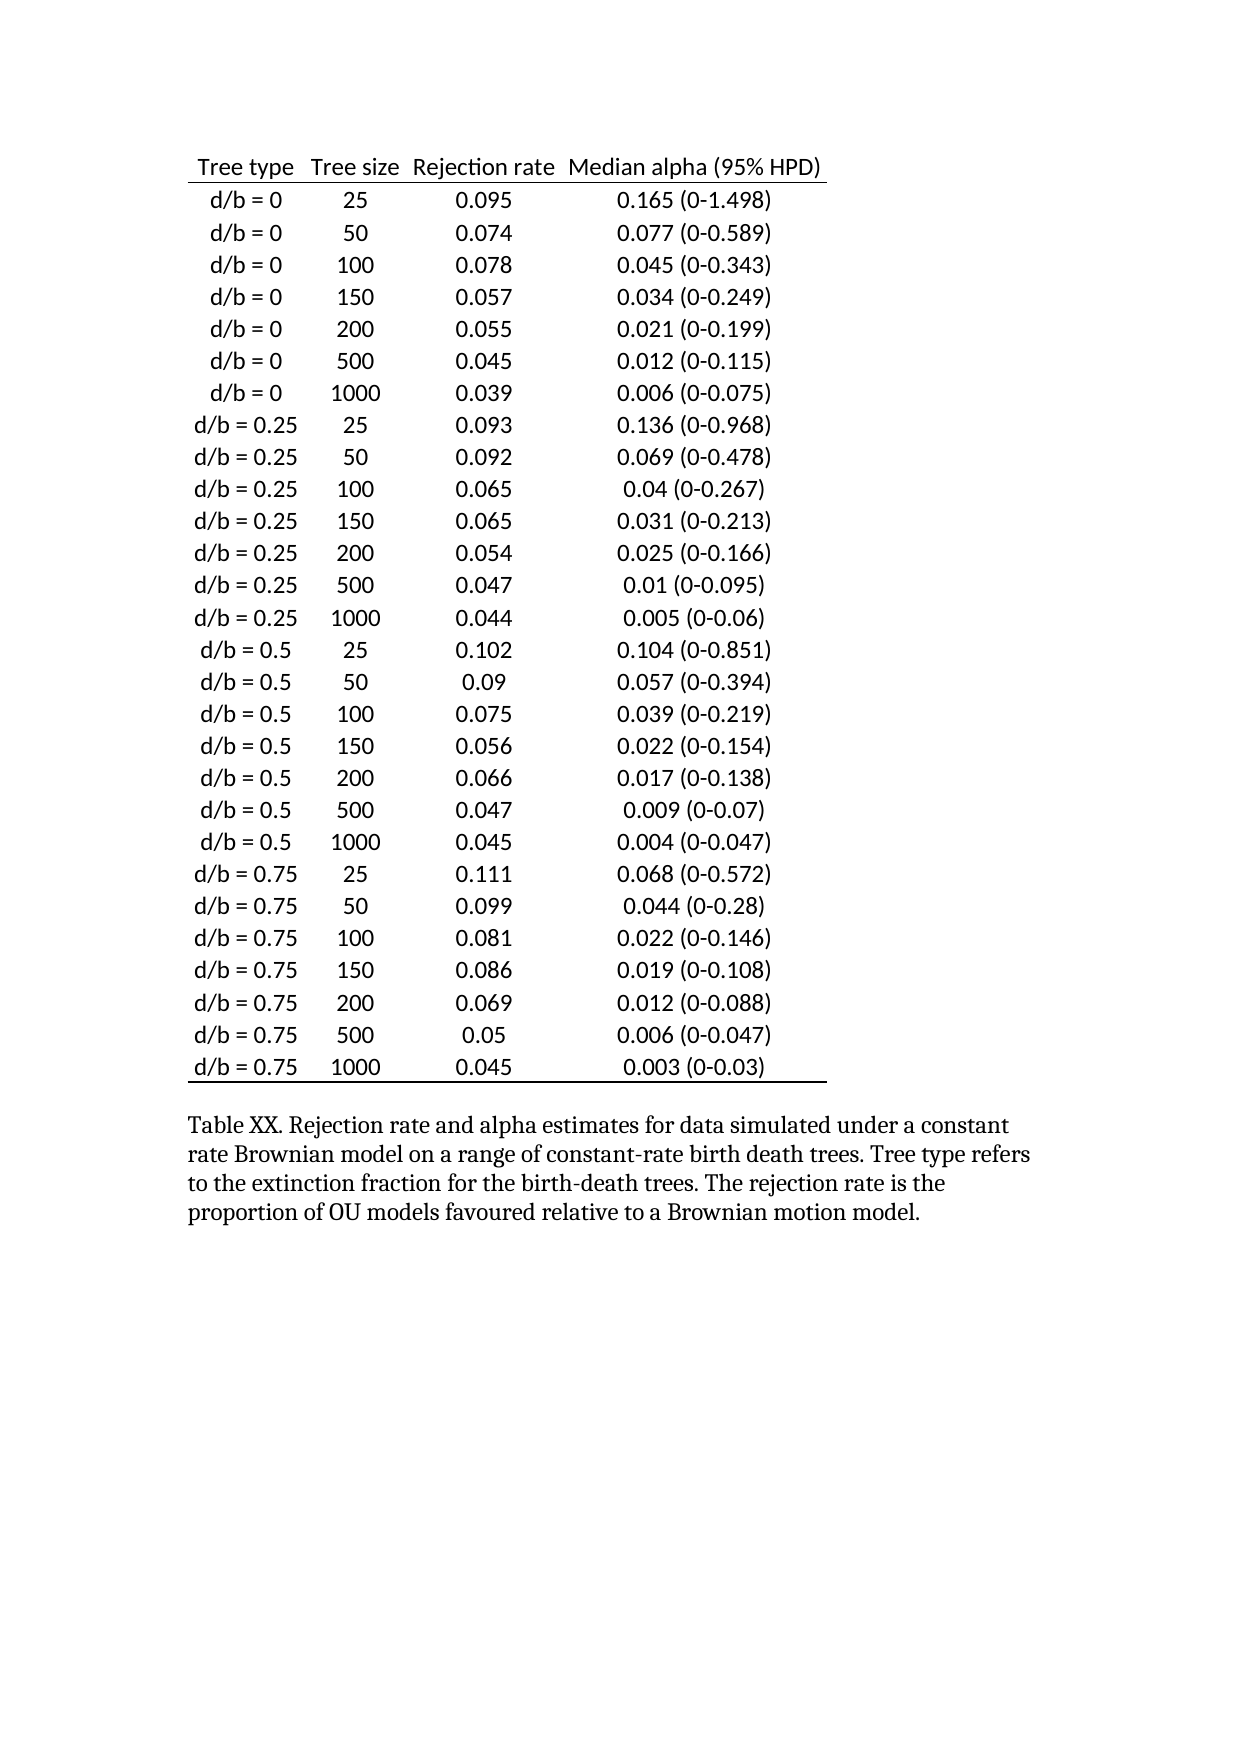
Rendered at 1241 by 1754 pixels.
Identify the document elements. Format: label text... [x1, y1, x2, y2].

table_cell 0.066 [406, 761, 562, 793]
table_cell 150 [304, 953, 406, 985]
table_cell d/b = 0 [188, 311, 304, 343]
table_cell 0.01 (0-0.095) [562, 568, 827, 600]
text Table XX. Rejection rate and alpha estimates for data simulated under a constant rate Brownian model on a range of constant-rate birth death trees. Tree type refers to the extinction fraction for the birth-death trees. The rejection rate is the proportion of OU models favoured relative to a Brownian motion model. [187, 1111, 1053, 1226]
table_cell 500 [304, 793, 406, 825]
table_cell 0.075 [406, 696, 562, 728]
table_cell 1000 [304, 1049, 406, 1081]
table_cell 150 [304, 729, 406, 761]
table_cell 0.055 [406, 311, 562, 343]
table_cell 0.017 (0-0.138) [562, 761, 827, 793]
table_cell 0.165 (0-1.498) [562, 183, 827, 215]
table_cell 1000 [304, 825, 406, 857]
table_cell d/b = 0.75 [188, 985, 304, 1017]
table_cell 50 [304, 440, 406, 472]
table_cell d/b = 0 [188, 344, 304, 376]
table_cell 0.069 [406, 985, 562, 1017]
table_cell 0.045 [406, 1049, 562, 1081]
table_cell 0.021 (0-0.199) [562, 311, 827, 343]
table_cell d/b = 0 [188, 183, 304, 215]
table_cell d/b = 0.25 [188, 408, 304, 440]
table_cell 0.047 [406, 793, 562, 825]
table_cell d/b = 0.5 [188, 793, 304, 825]
table_cell 0.044 (0-0.28) [562, 889, 827, 921]
table_cell 0.074 [406, 215, 562, 247]
table_cell 0.099 [406, 889, 562, 921]
table_cell d/b = 0.75 [188, 1017, 304, 1049]
table_cell 0.068 (0-0.572) [562, 857, 827, 889]
table_cell 25 [304, 183, 406, 215]
table_cell 0.006 (0-0.075) [562, 376, 827, 408]
table_cell 0.04 (0-0.267) [562, 472, 827, 504]
table_cell 1000 [304, 376, 406, 408]
table_cell d/b = 0.5 [188, 825, 304, 857]
table_cell d/b = 0.25 [188, 472, 304, 504]
table_cell d/b = 0.5 [188, 664, 304, 696]
table_cell d/b = 0.75 [188, 1049, 304, 1081]
table_cell 500 [304, 1017, 406, 1049]
table_cell d/b = 0 [188, 247, 304, 279]
table_cell d/b = 0.75 [188, 953, 304, 985]
table_header Rejection rate [406, 150, 562, 182]
table_cell 0.093 [406, 408, 562, 440]
table_cell 0.022 (0-0.154) [562, 729, 827, 761]
table_cell 200 [304, 311, 406, 343]
table_cell 200 [304, 536, 406, 568]
table_cell 0.069 (0-0.478) [562, 440, 827, 472]
table_cell 0.09 [406, 664, 562, 696]
table_cell d/b = 0.75 [188, 857, 304, 889]
table_cell 100 [304, 921, 406, 953]
table_cell 0.003 (0-0.03) [562, 1049, 827, 1081]
table_header Median alpha (95% HPD) [562, 150, 827, 182]
table_cell 0.056 [406, 729, 562, 761]
table_cell 0.05 [406, 1017, 562, 1049]
table_cell d/b = 0.5 [188, 632, 304, 664]
table_cell d/b = 0.5 [188, 729, 304, 761]
table_cell 0.086 [406, 953, 562, 985]
table_cell 0.065 [406, 472, 562, 504]
table_cell 100 [304, 472, 406, 504]
table_cell 0.092 [406, 440, 562, 472]
table_cell 0.065 [406, 504, 562, 536]
table_cell 0.081 [406, 921, 562, 953]
table_cell 100 [304, 247, 406, 279]
table_cell 0.012 (0-0.115) [562, 344, 827, 376]
table_cell d/b = 0 [188, 376, 304, 408]
table_cell d/b = 0.25 [188, 600, 304, 632]
table_cell 0.102 [406, 632, 562, 664]
table_cell 0.025 (0-0.166) [562, 536, 827, 568]
table_cell 0.022 (0-0.146) [562, 921, 827, 953]
table_cell 500 [304, 568, 406, 600]
table_cell d/b = 0.75 [188, 889, 304, 921]
table_cell 50 [304, 664, 406, 696]
table_cell d/b = 0 [188, 279, 304, 311]
table_cell 0.111 [406, 857, 562, 889]
table_cell 25 [304, 632, 406, 664]
table_cell 150 [304, 504, 406, 536]
table_cell 0.005 (0-0.06) [562, 600, 827, 632]
table_cell 25 [304, 408, 406, 440]
table_cell 200 [304, 985, 406, 1017]
table_cell 0.004 (0-0.047) [562, 825, 827, 857]
table_cell 0.045 (0-0.343) [562, 247, 827, 279]
table_cell 0.057 [406, 279, 562, 311]
table_cell 0.136 (0-0.968) [562, 408, 827, 440]
table_cell 0.045 [406, 825, 562, 857]
table_cell 0.054 [406, 536, 562, 568]
table_cell 0.034 (0-0.249) [562, 279, 827, 311]
table_cell 0.009 (0-0.07) [562, 793, 827, 825]
table_cell 0.031 (0-0.213) [562, 504, 827, 536]
table_cell d/b = 0.25 [188, 504, 304, 536]
table_cell 200 [304, 761, 406, 793]
table_header Tree type [188, 150, 304, 182]
table_cell 25 [304, 857, 406, 889]
table_cell 0.006 (0-0.047) [562, 1017, 827, 1049]
table_cell 0.104 (0-0.851) [562, 632, 827, 664]
table_cell 50 [304, 215, 406, 247]
table_cell 500 [304, 344, 406, 376]
table_cell d/b = 0.5 [188, 696, 304, 728]
table_cell 0.019 (0-0.108) [562, 953, 827, 985]
table_cell 50 [304, 889, 406, 921]
table_cell 150 [304, 279, 406, 311]
table_cell 0.012 (0-0.088) [562, 985, 827, 1017]
table_header Tree size [304, 150, 406, 182]
table_cell 0.057 (0-0.394) [562, 664, 827, 696]
table_cell 0.039 [406, 376, 562, 408]
table_cell 0.078 [406, 247, 562, 279]
table_cell d/b = 0.25 [188, 536, 304, 568]
table_cell 0.044 [406, 600, 562, 632]
table_cell 1000 [304, 600, 406, 632]
table_cell d/b = 0 [188, 215, 304, 247]
table_cell 0.077 (0-0.589) [562, 215, 827, 247]
table_cell 0.039 (0-0.219) [562, 696, 827, 728]
table_cell d/b = 0.25 [188, 568, 304, 600]
table_cell d/b = 0.5 [188, 761, 304, 793]
table_cell 0.045 [406, 344, 562, 376]
table_cell 0.047 [406, 568, 562, 600]
table_cell 100 [304, 696, 406, 728]
table_cell d/b = 0.75 [188, 921, 304, 953]
table_cell d/b = 0.25 [188, 440, 304, 472]
table_cell 0.095 [406, 183, 562, 215]
